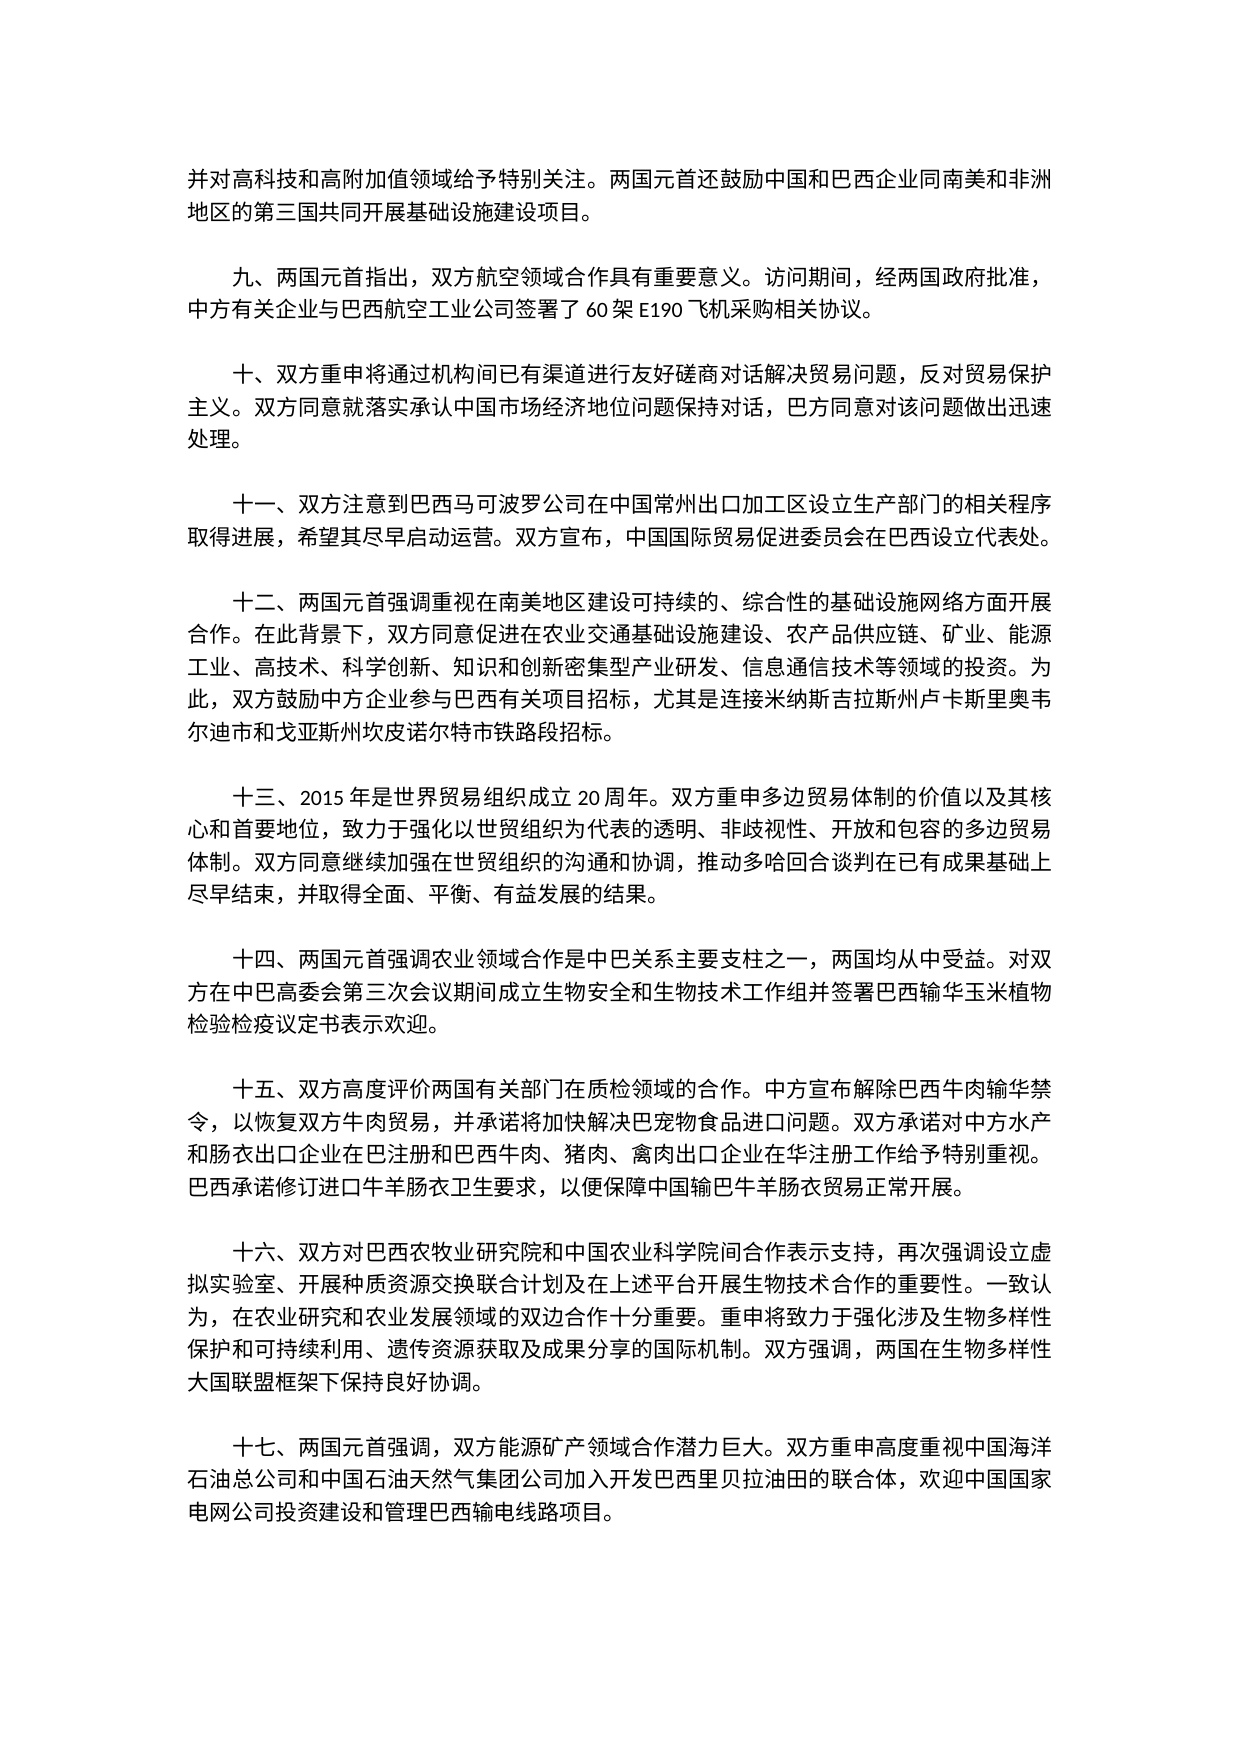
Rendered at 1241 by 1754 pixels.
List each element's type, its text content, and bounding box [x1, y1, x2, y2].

text 十三、2015年是世界贸易组织成立20周年。双方重申多边贸易体制的价值以及其核心和首要地位，致力于强化以世贸组织为代表的透明、非歧视性、开放和包容的多边贸易体制。双方同意继续加强在世贸组织的沟通和协调，推动多哈回合谈判在已有成果基础上尽早结束，并取得全面、平衡、有益发展的结果。 [187, 779, 1053, 909]
text 十六、双方对巴西农牧业研究院和中国农业科学院间合作表示支持，再次强调设立虚拟实验室、开展种质资源交换联合计划及在上述平台开展生物技术合作的重要性。一致认为，在农业研究和农业发展领域的双边合作十分重要。重申将致力于强化涉及生物多样性保护和可持续利用、遗传资源获取及成果分享的国际机制。双方强调，两国在生物多样性大国联盟框架下保持良好协调。 [187, 1234, 1053, 1397]
text 十四、两国元首强调农业领域合作是中巴关系主要支柱之一，两国均从中受益。对双方在中巴高委会第三次会议期间成立生物安全和生物技术工作组并签署巴西输华玉米植物检验检疫议定书表示欢迎。 [187, 942, 1053, 1039]
text 十一、双方注意到巴西马可波罗公司在中国常州出口加工区设立生产部门的相关程序取得进展，希望其尽早启动运营。双方宣布，中国国际贸易促进委员会在巴西设立代表处。 [187, 487, 1053, 552]
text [187, 162, 1053, 227]
text 十、双方重申将通过机构间已有渠道进行友好磋商对话解决贸易问题，反对贸易保护主义。双方同意就落实承认中国市场经济地位问题保持对话，巴方同意对该问题做出迅速处理。 [187, 357, 1053, 454]
text 九、两国元首指出，双方航空领域合作具有重要意义。访问期间，经两国政府批准，中方有关企业与巴西航空工业公司签署了60架E190飞机采购相关协议。 [187, 259, 1053, 324]
text 十七、两国元首强调，双方能源矿产领域合作潜力巨大。双方重申高度重视中国海洋石油总公司和中国石油天然气集团公司加入开发巴西里贝拉油田的联合体，欢迎中国国家电网公司投资建设和管理巴西输电线路项目。 [187, 1429, 1053, 1527]
text 十二、两国元首强调重视在南美地区建设可持续的、综合性的基础设施网络方面开展合作。在此背景下，双方同意促进在农业交通基础设施建设、农产品供应链、矿业、能源、工业、高技术、科学创新、知识和创新密集型产业研发、信息通信技术等领域的投资。为此，双方鼓励中方企业参与巴西有关项目招标，尤其是连接米纳斯吉拉斯州卢卡斯里奥韦尔迪市和戈亚斯州坎皮诺尔特市铁路段招标。 [187, 584, 1053, 747]
text 十五、双方高度评价两国有关部门在质检领域的合作。中方宣布解除巴西牛肉输华禁令，以恢复双方牛肉贸易，并承诺将加快解决巴宠物食品进口问题。双方承诺对中方水产和肠衣出口企业在巴注册和巴西牛肉、猪肉、禽肉出口企业在华注册工作给予特别重视。巴西承诺修订进口牛羊肠衣卫生要求，以便保障中国输巴牛羊肠衣贸易正常开展。 [187, 1072, 1053, 1202]
